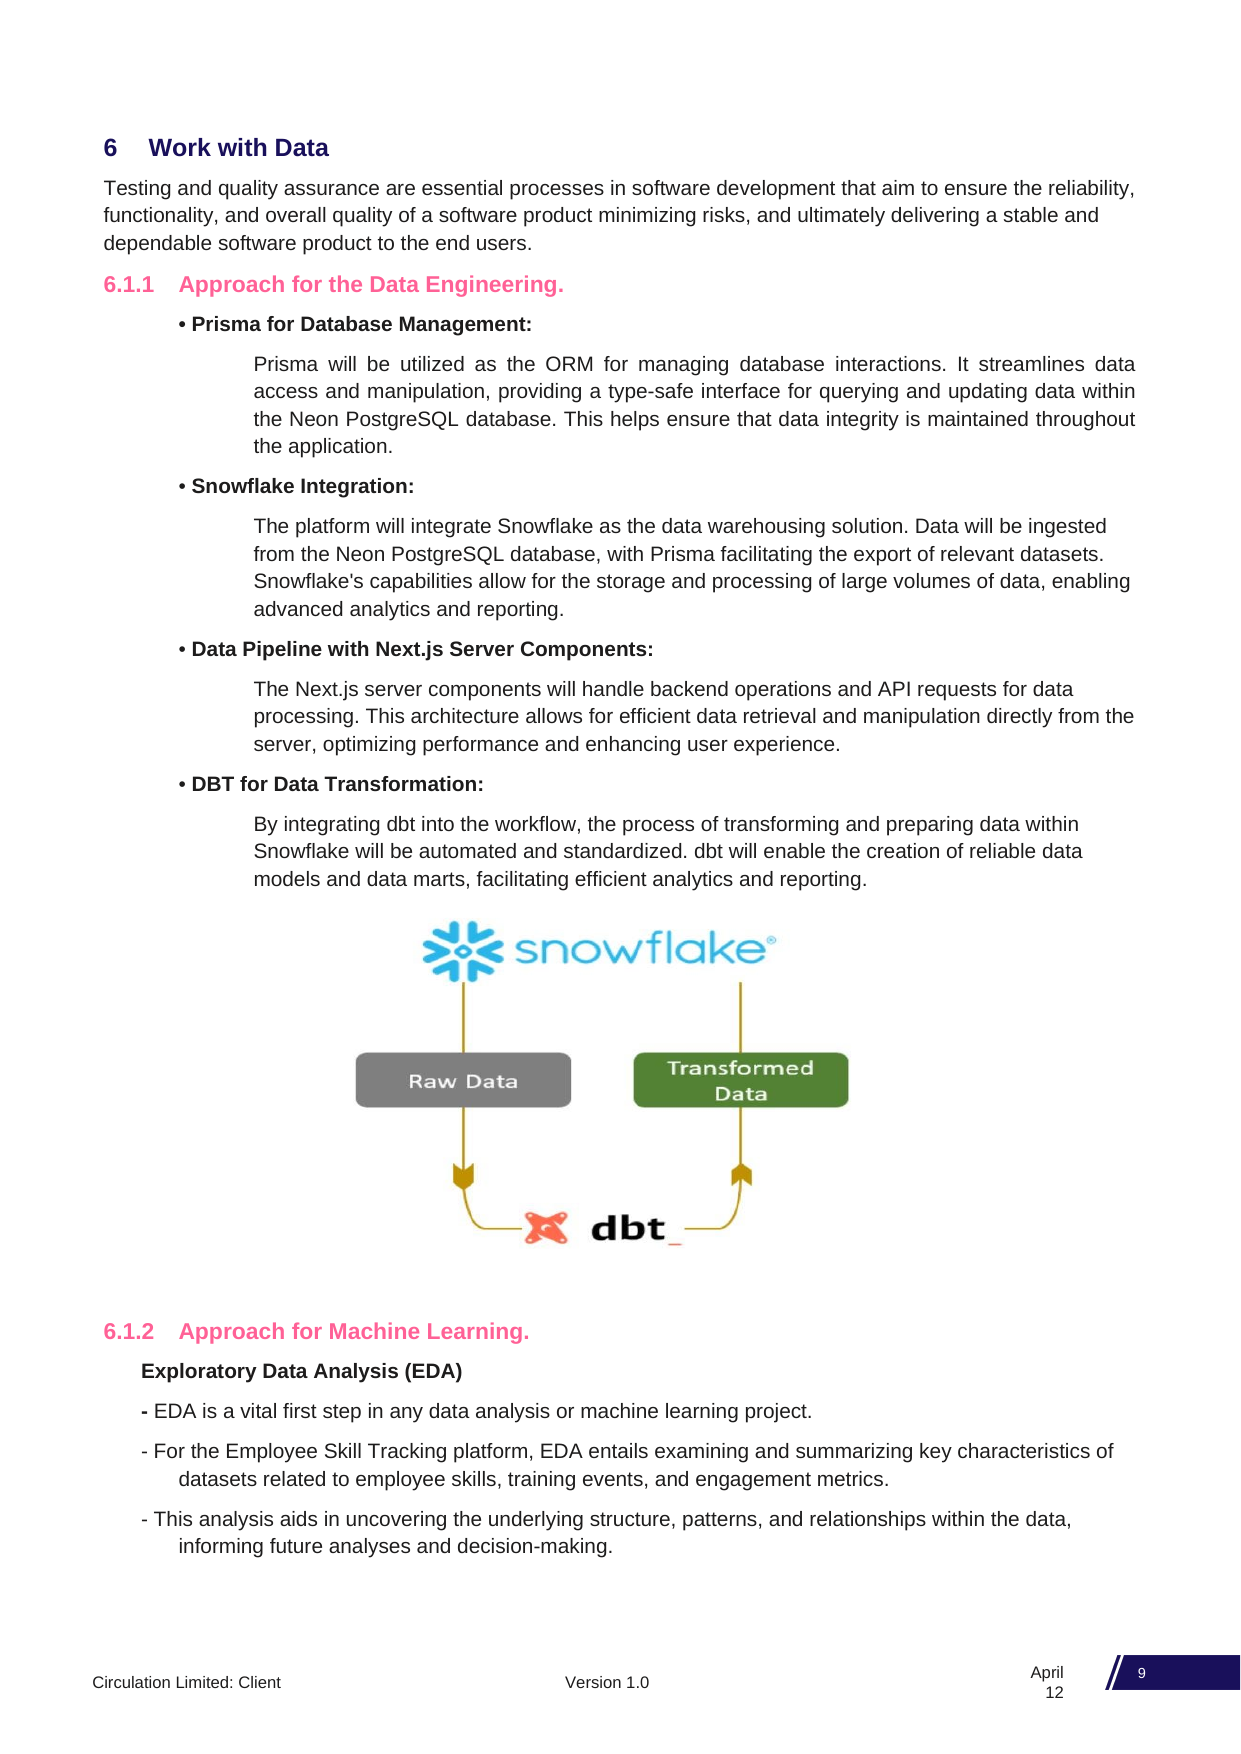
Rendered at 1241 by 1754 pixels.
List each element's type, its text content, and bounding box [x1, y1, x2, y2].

text By integrating dbt into the workflow, the process of transforming and preparing data within Snowflake will be automated and standardized. dbt will enable the creation of reliable data models and data marts, facilitating efficient analytics and reporting. [253, 812, 1137, 891]
text Prisma will be utilized as the ORM for managing database interactions. It streamlines data access and manipulation, providing a type-safe interface for querying and updating data within the Neon PostgreSQL database. This helps ensure that data integrity is maintained throughout the application. [253, 352, 1137, 458]
picture [322, 906, 887, 1263]
text The Next.js server components will handle backend operations and API requests for data processing. This architecture allows for efficient data retrieval and manipulation directly from the server, optimizing performance and enhancing user experience. [253, 677, 1137, 756]
subtitle Approach for the Data Engineering. [103, 271, 1137, 297]
text The platform will integrate Snowflake as the data warehousing solution. Data will be ingested from the Neon PostgreSQL database, with Prisma facilitating the export of relevant datasets. Snowflake's capabilities allow for the storage and processing of large volumes of data, enabling advanced analytics and reporting. [253, 514, 1137, 621]
text - This analysis aids in uncovering the underlying structure, patterns, and relationships within the data, informing future analyses and decision-making. [141, 1507, 1137, 1558]
text • Data Pipeline with Next.js Server Components: [103, 637, 1137, 661]
picture [1105, 1655, 1241, 1690]
text - EDA is a vital first step in any data analysis or machine learning project. [141, 1399, 1137, 1423]
text • Prisma for Database Management: [103, 312, 1137, 336]
text • Snowflake Integration: [103, 474, 1137, 498]
text Testing and quality assurance are essential processes in software development that aim to ensure the reliability, functionality, and overall quality of a software product minimizing risks, and ultimately delivering a stable and dependable software product to the end users. [103, 176, 1137, 255]
subtitle Approach for Machine Learning. [103, 1318, 1137, 1344]
text Exploratory Data Analysis (EDA) [141, 1359, 1137, 1383]
subtitle Work with Data [103, 133, 1137, 161]
text • DBT for Data Transformation: [103, 772, 1137, 796]
text - For the Employee Skill Tracking platform, EDA entails examining and summarizing key characteristics of datasets related to employee skills, training events, and engagement metrics. [141, 1439, 1137, 1491]
